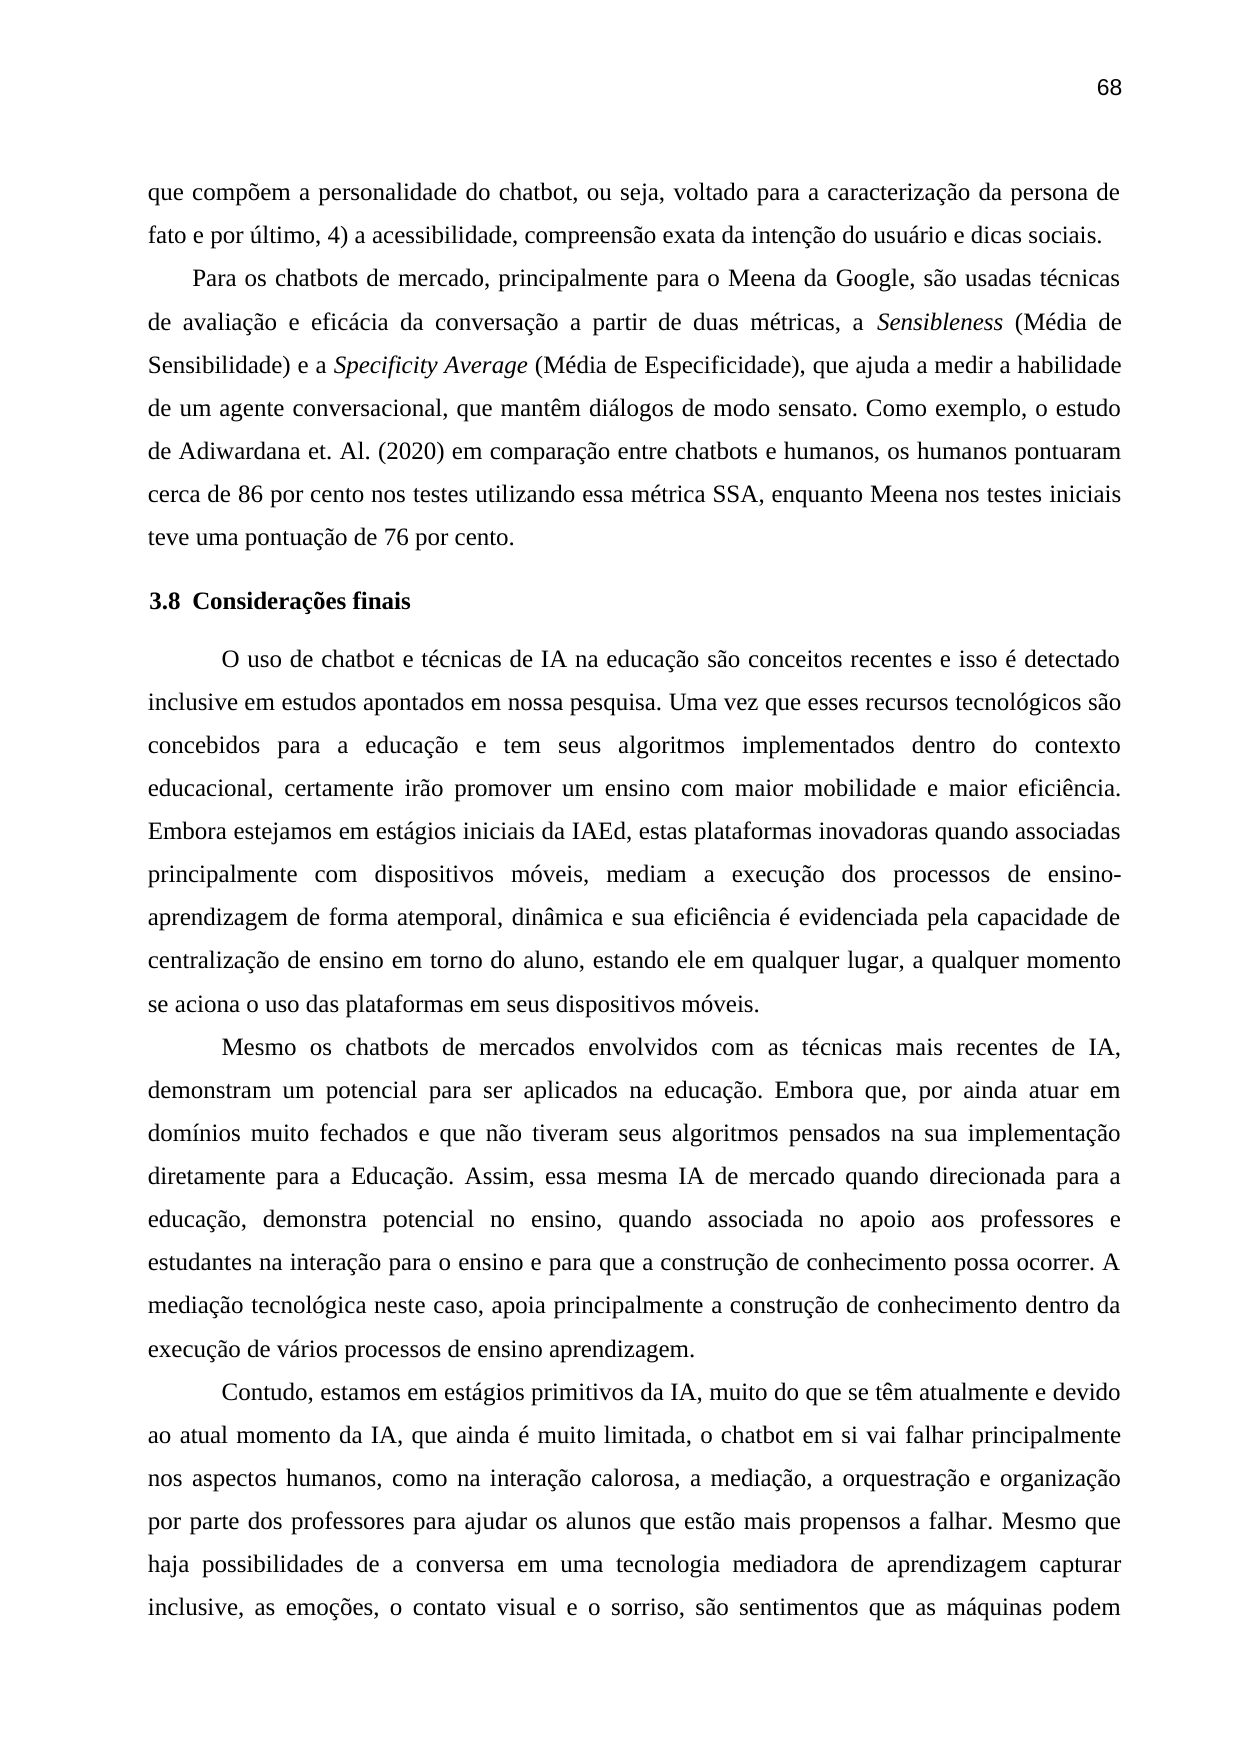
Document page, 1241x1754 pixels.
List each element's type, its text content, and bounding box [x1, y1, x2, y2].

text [148, 177, 1122, 249]
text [148, 1377, 1122, 1621]
subtitle Considerações finais [149, 586, 1122, 615]
text Mesmo os chatbots de mercados envolvidos com as técnicas mais recentes de IA, demonstram um potencial para ser aplicados na educação. Embora que, por ainda atuar em domínios muito fechados e que não tiveram seus algoritmos pensados na sua implementação diretamente para a Educação. Assim, essa mesma IA de mercado quando direcionada para a educação, demonstra potencial no ensino, quando associada no apoio aos professores e estudantes na interação para o ensino e para que a construção de conhecimento possa ocorrer. A mediação tecnológica neste caso, apoia principalmente a construção de conhecimento dentro da execução de vários processos de ensino aprendizagem. [148, 1032, 1122, 1362]
text Para os chatbots de mercado, principalmente para o Meena da Google, são usadas técnicas de avaliação e eficácia da conversação a partir de duas métricas, a Sensibleness (Média de Sensibilidade) e a Specificity Average (Média de Especificidade), que ajuda a medir a habilidade de um agente conversacional, que mantêm diálogos de modo sensato. Como exemplo, o estudo de Adiwardana et. Al. (2020) em comparação entre chatbots e humanos, os humanos pontuaram cerca de 86 por cento nos testes utilizando essa métrica SSA, enquanto Meena nos testes iniciais teve uma pontuação de 76 por cento. [148, 263, 1122, 551]
text O uso de chatbot e técnicas de IA na educação são conceitos recentes e isso é detectado inclusive em estudos apontados em nossa pesquisa. Uma vez que esses recursos tecnológicos são concebidos para a educação e tem seus algoritmos implementados dentro do contexto educacional, certamente irão promover um ensino com maior mobilidade e maior eficiência. Embora estejamos em estágios iniciais da IAEd, estas plataformas inovadoras quando associadas principalmente com dispositivos móveis, mediam a execução dos processos de ensino-aprendizagem de forma atemporal, dinâmica e sua eficiência é evidenciada pela capacidade de centralização de ensino em torno do aluno, estando ele em qualquer lugar, a qualquer momento se aciona o uso das plataformas em seus dispositivos móveis. [148, 644, 1122, 1017]
